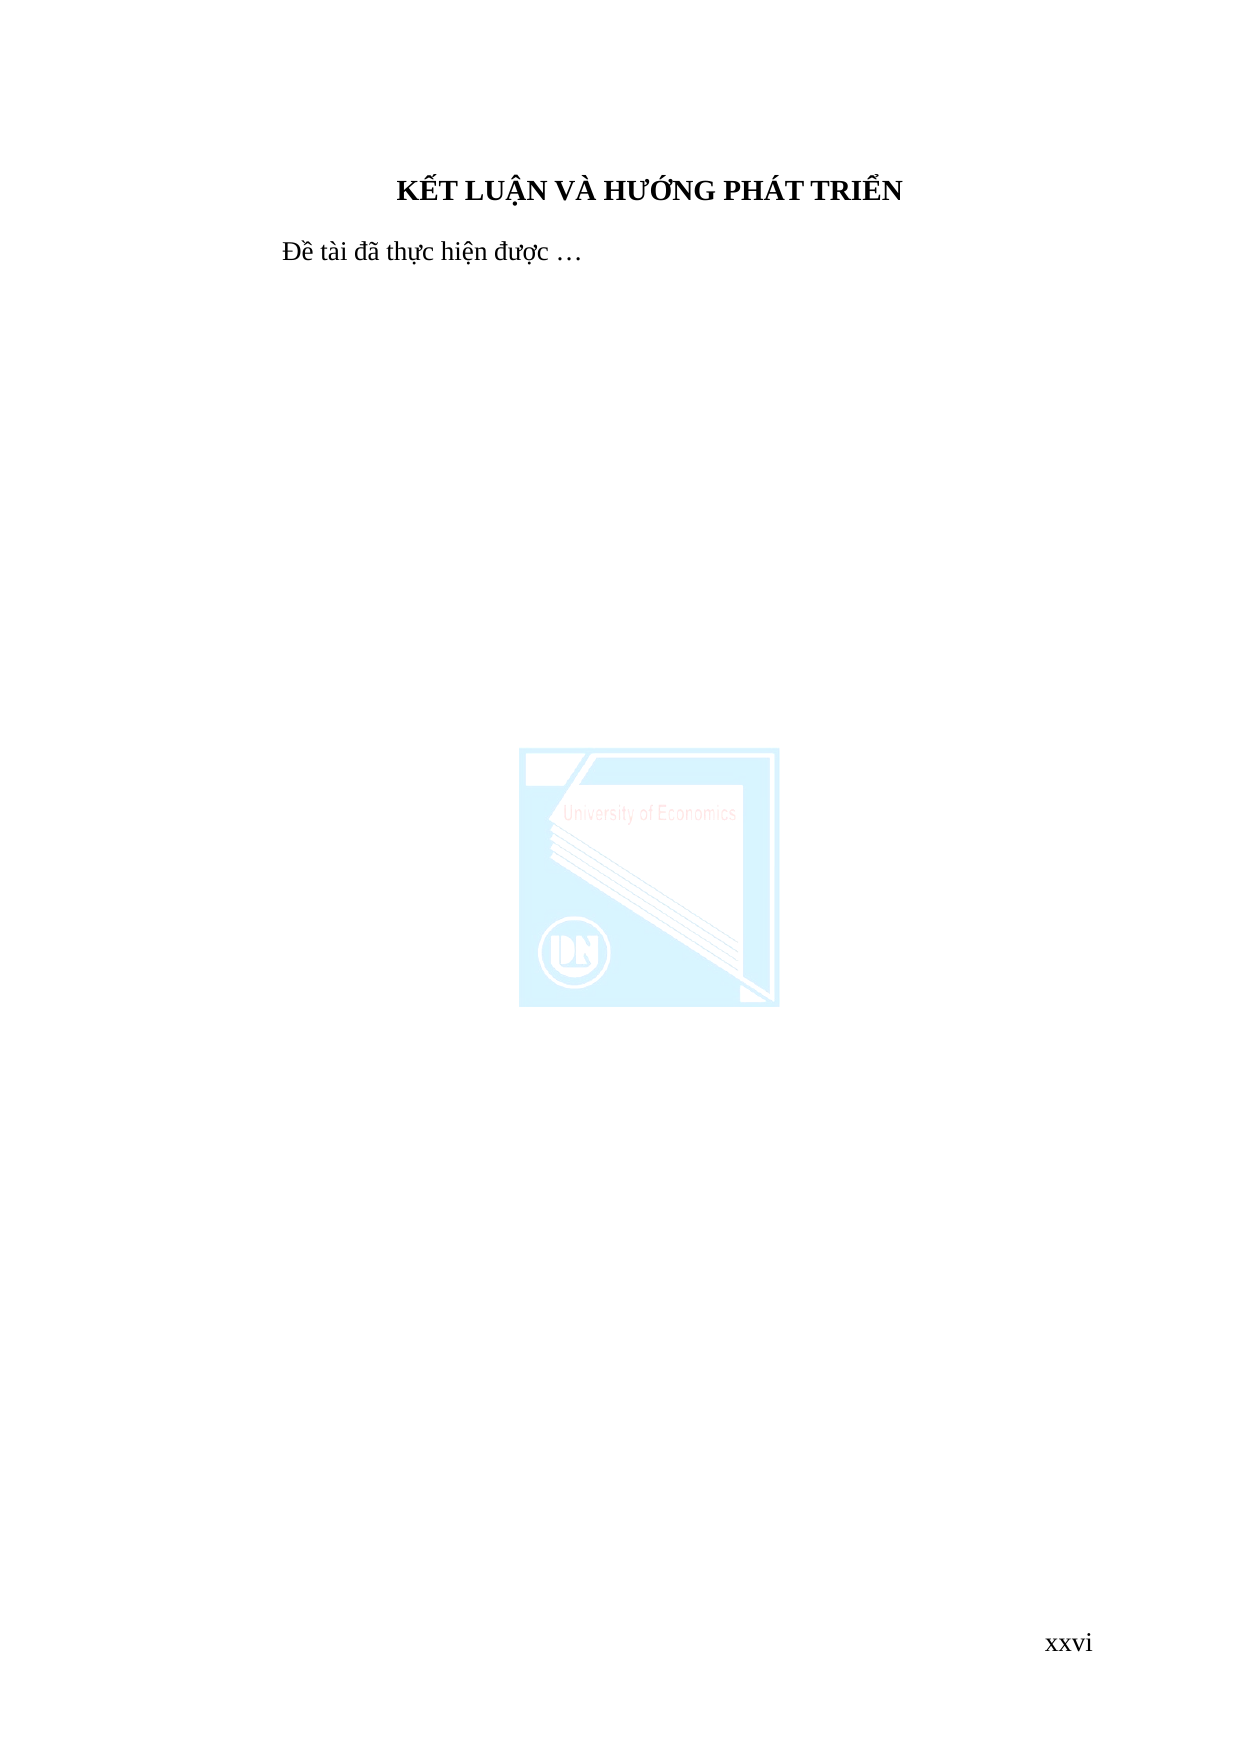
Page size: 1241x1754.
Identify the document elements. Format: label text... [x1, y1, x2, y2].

subtitle KẾT LUẬN VÀ HƯỚNG PHÁT TRIỂN [207, 173, 1092, 206]
text Đề tài đã thực hiện được … [207, 236, 1092, 267]
